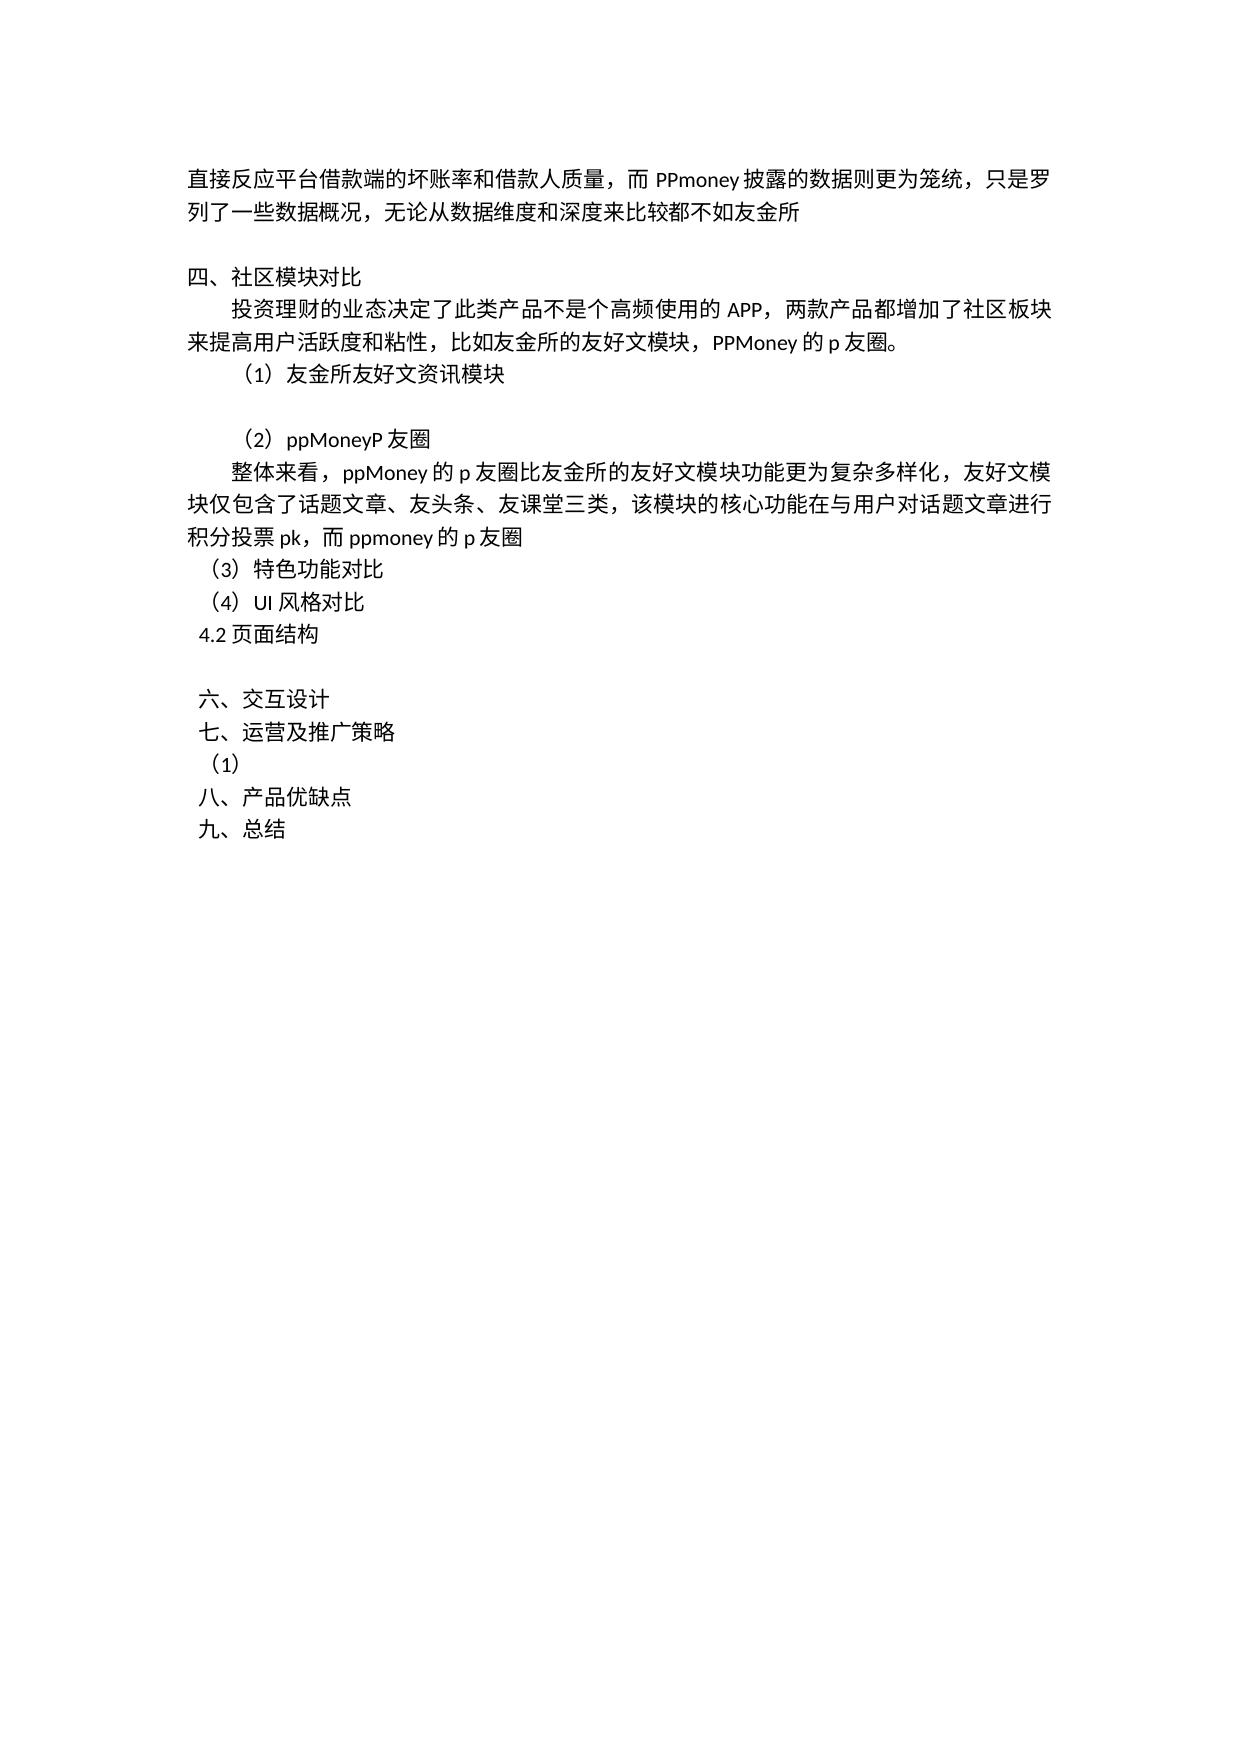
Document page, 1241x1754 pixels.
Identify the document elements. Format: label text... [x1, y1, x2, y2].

list 交互设计 [198, 682, 1053, 714]
list ppMoneyP友圈 [187, 422, 1053, 454]
list 四、社区模块对比 [187, 259, 1053, 292]
list 总结 [198, 812, 1053, 844]
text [187, 162, 1053, 227]
list 整体来看，ppMoney的p友圈比友金所的友好文模块功能更为复杂多样化，友好文模块仅包含了话题文章、友头条、友课堂三类，该模块的核心功能在与用户对话题文章进行积分投票pk，而ppmoney的p友圈 [187, 454, 1053, 552]
list 产品优缺点 [198, 779, 1053, 812]
text （4）UI 风格对比 [198, 584, 1053, 617]
list 投资理财的业态决定了此类产品不是个高频使用的APP，两款产品都增加了社区板块来提高用户活跃度和粘性，比如友金所的友好文模块，PPMoney的p友圈。 [187, 292, 1053, 357]
text 4.2 页面结构 [198, 617, 1053, 649]
list 友金所友好文资讯模块 [187, 357, 1053, 389]
text （3）特色功能对比 [198, 552, 1053, 584]
list （1） [198, 747, 1053, 779]
list 运营及推广策略 [198, 714, 1053, 747]
